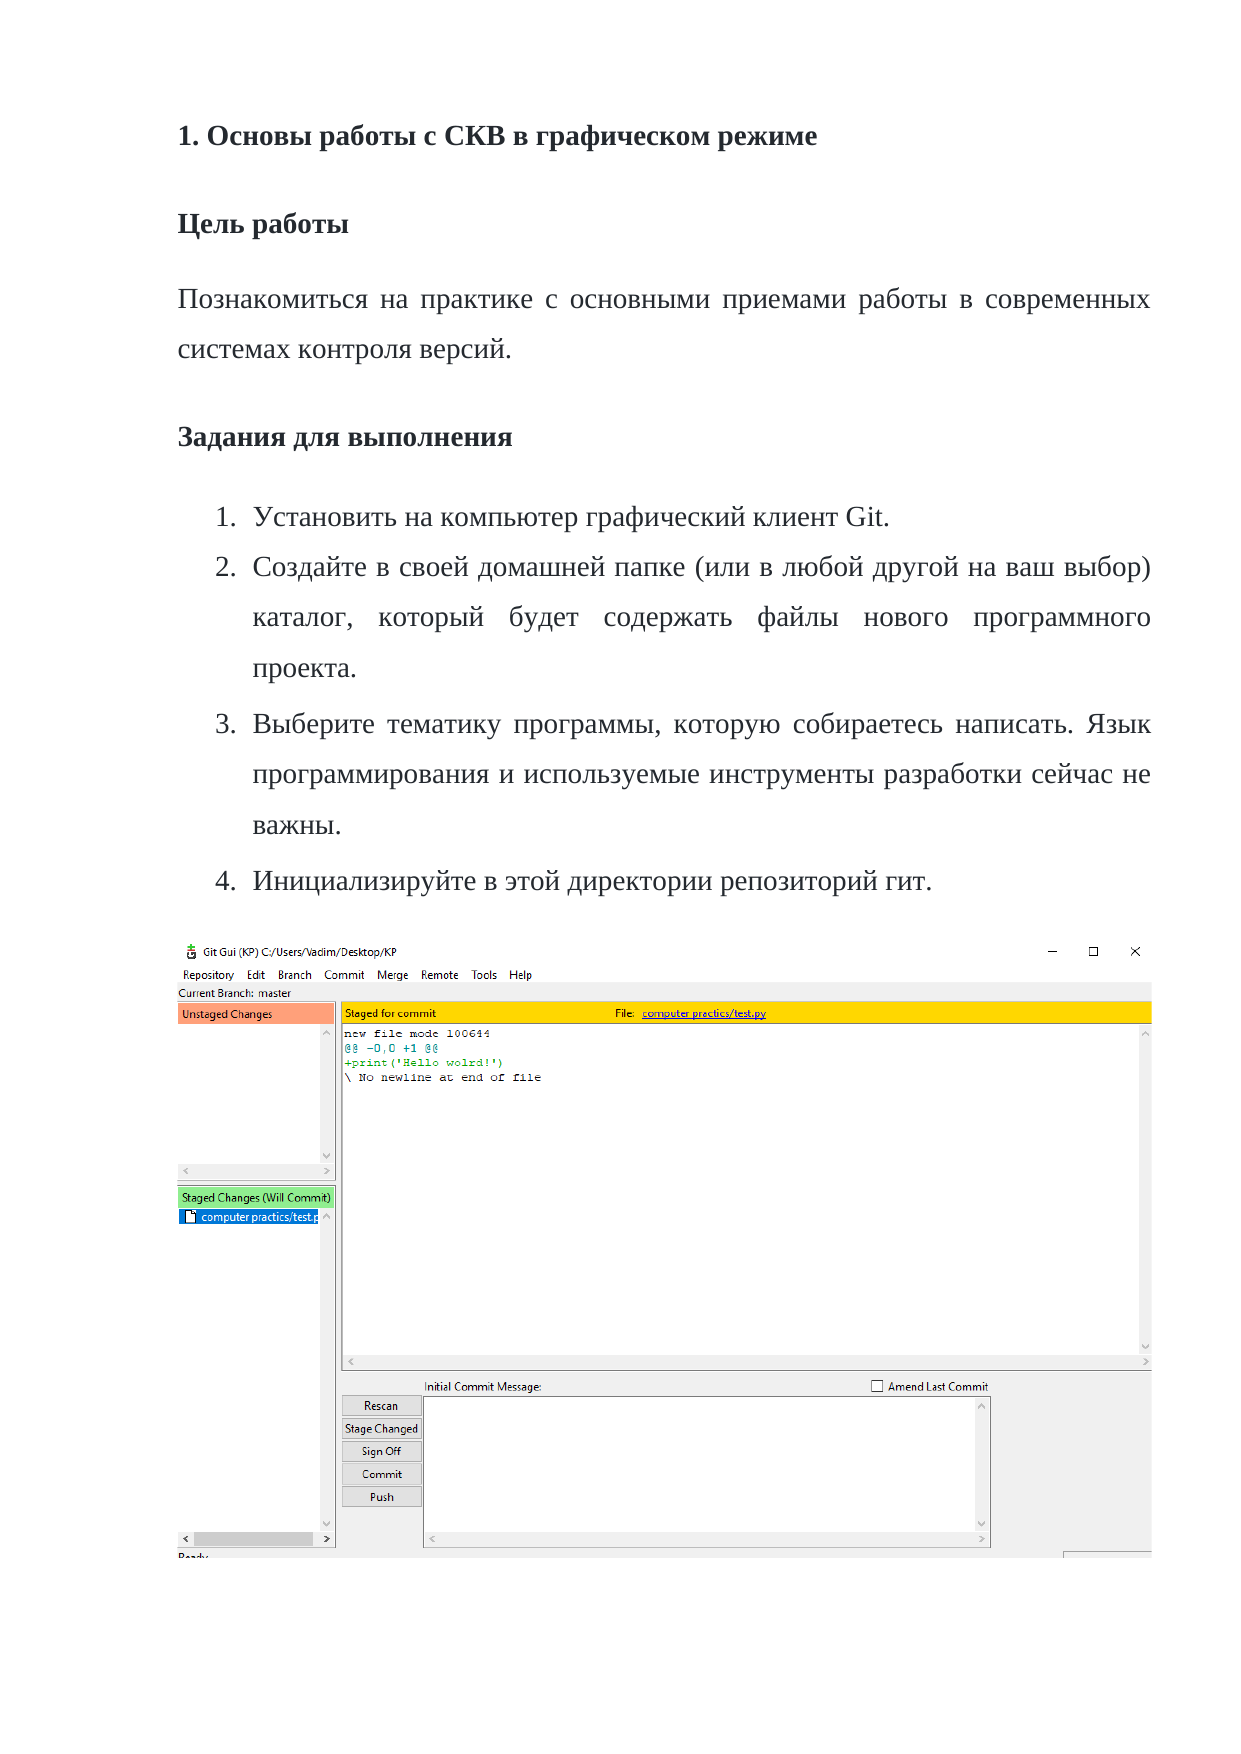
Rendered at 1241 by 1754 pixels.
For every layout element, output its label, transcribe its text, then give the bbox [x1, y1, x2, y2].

list Создайте в своей домашней папке (или в любой другой на ваш выбор) каталог, который будет содержать файлы нового программного проекта. [215, 549, 1152, 683]
list Выберите тематику программы, которую собираетесь написать. Язык программирования и используемые инструменты разработки сейчас не важны. [215, 706, 1152, 841]
list Установить на компьютер графический клиент Git. [215, 499, 1152, 532]
list Инициализируйте в этой директории репозиторий гит. [215, 863, 1152, 897]
text Познакомиться на практике с основными приемами работы в современных системах контроля версий. [177, 281, 1152, 365]
text Цель работы [177, 206, 1152, 239]
text 1. Основы работы с СКВ в графическом режиме [177, 118, 1152, 152]
text Задания для выполнения [177, 419, 1152, 453]
picture [177, 939, 1152, 1558]
